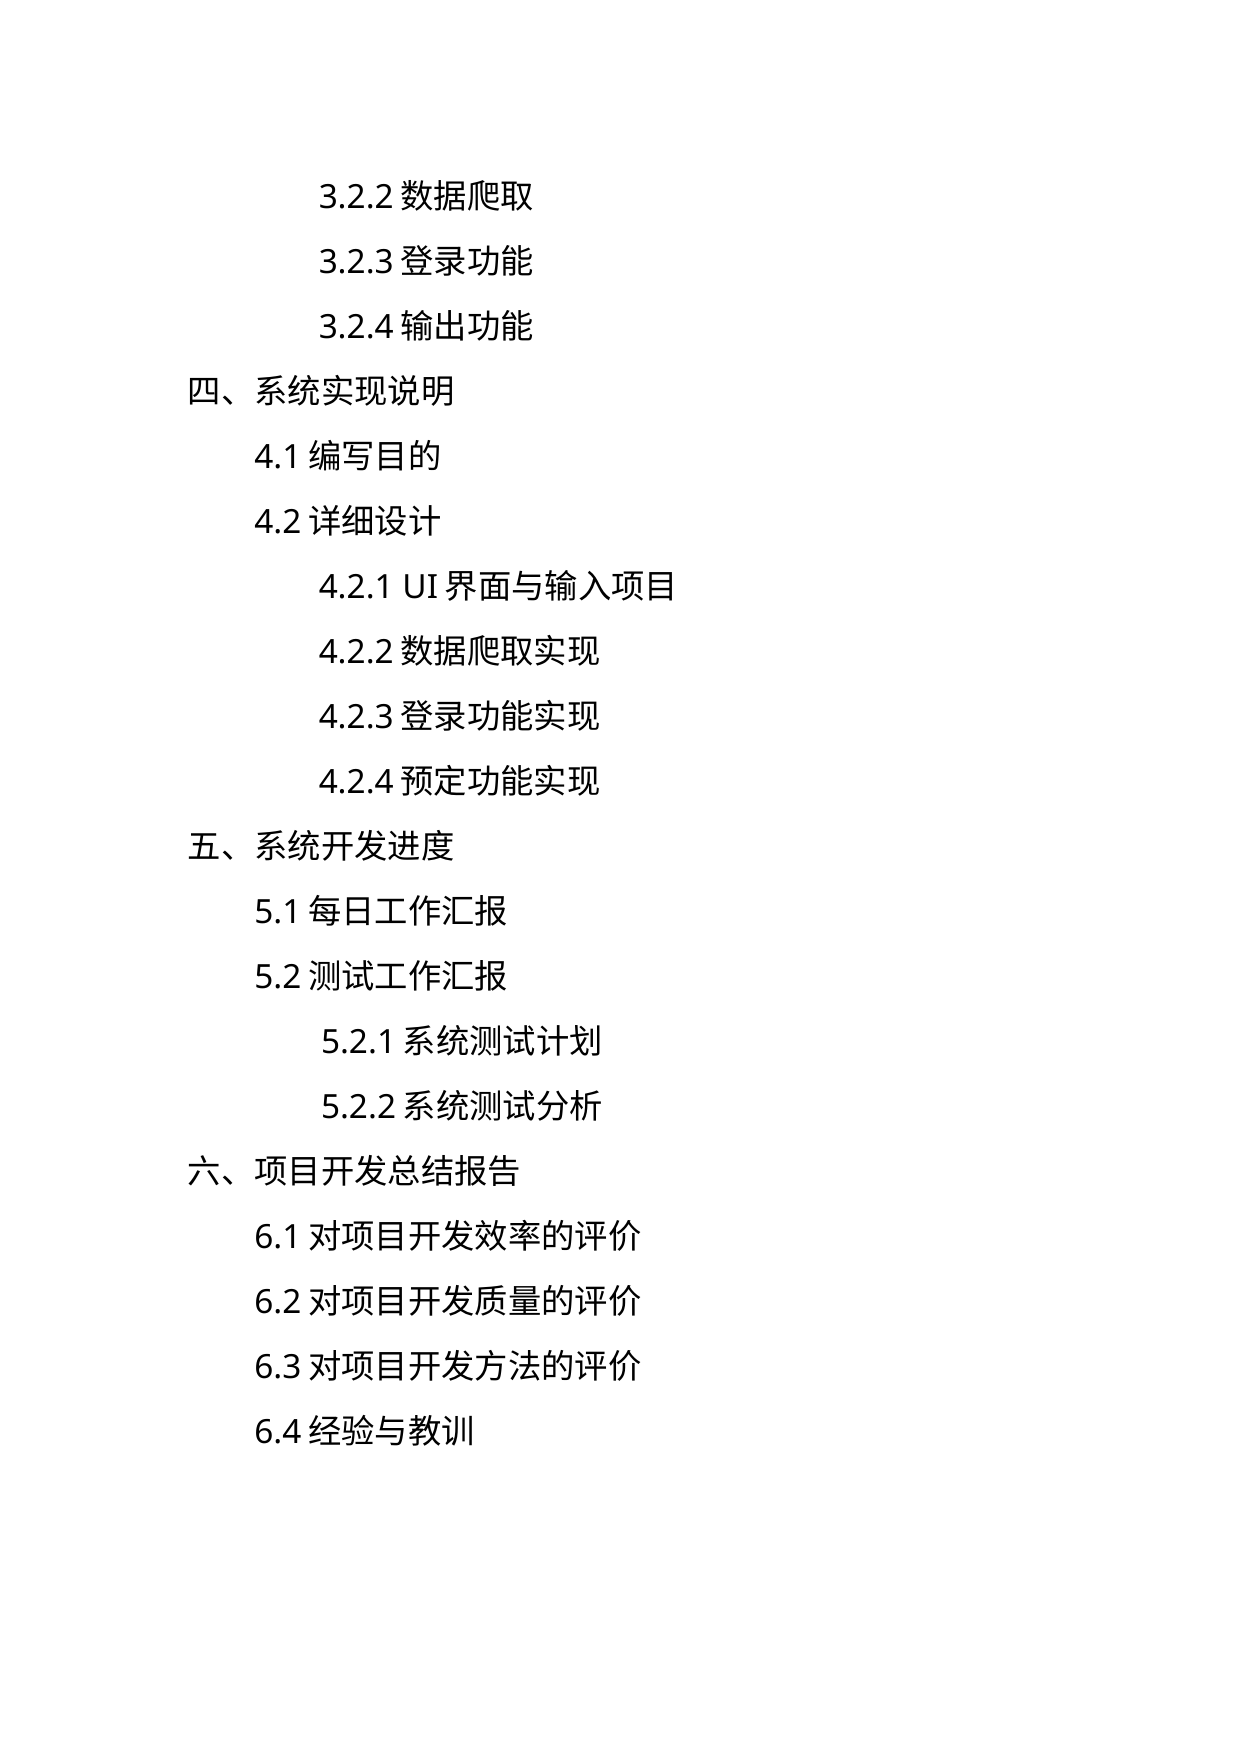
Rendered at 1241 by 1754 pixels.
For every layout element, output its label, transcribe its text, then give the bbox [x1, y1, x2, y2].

list 4.2.2数据爬取实现 [187, 617, 1053, 682]
list 3.2.3登录功能 [187, 227, 1053, 292]
list 6.1对项目开发效率的评价 [187, 1202, 1053, 1267]
list 4.2.3登录功能实现 [187, 682, 1053, 747]
list 6.3对项目开发方法的评价 [187, 1332, 1053, 1397]
list 5.2测试工作汇报 [187, 942, 1053, 1007]
list 4.2详细设计 [187, 487, 1053, 552]
list 项目开发总结报告 [187, 1137, 1053, 1202]
list 4.2.4预定功能实现 [187, 747, 1053, 812]
list 3.2.4输出功能 [187, 292, 1053, 357]
list 6.2对项目开发质量的评价 [187, 1267, 1053, 1332]
list 6.4经验与教训 [187, 1397, 1053, 1462]
list 5.2.2系统测试分析 [187, 1072, 1053, 1137]
list 4.2.1 UI界面与输入项目 [187, 552, 1053, 617]
list 5.1每日工作汇报 [187, 877, 1053, 942]
list 4.1编写目的 [187, 422, 1053, 487]
list 四、系统实现说明 [187, 357, 1053, 422]
list 3.2.2数据爬取 [187, 162, 1053, 227]
list 五、系统开发进度 [187, 812, 1053, 877]
list 5.2.1系统测试计划 [187, 1007, 1053, 1072]
